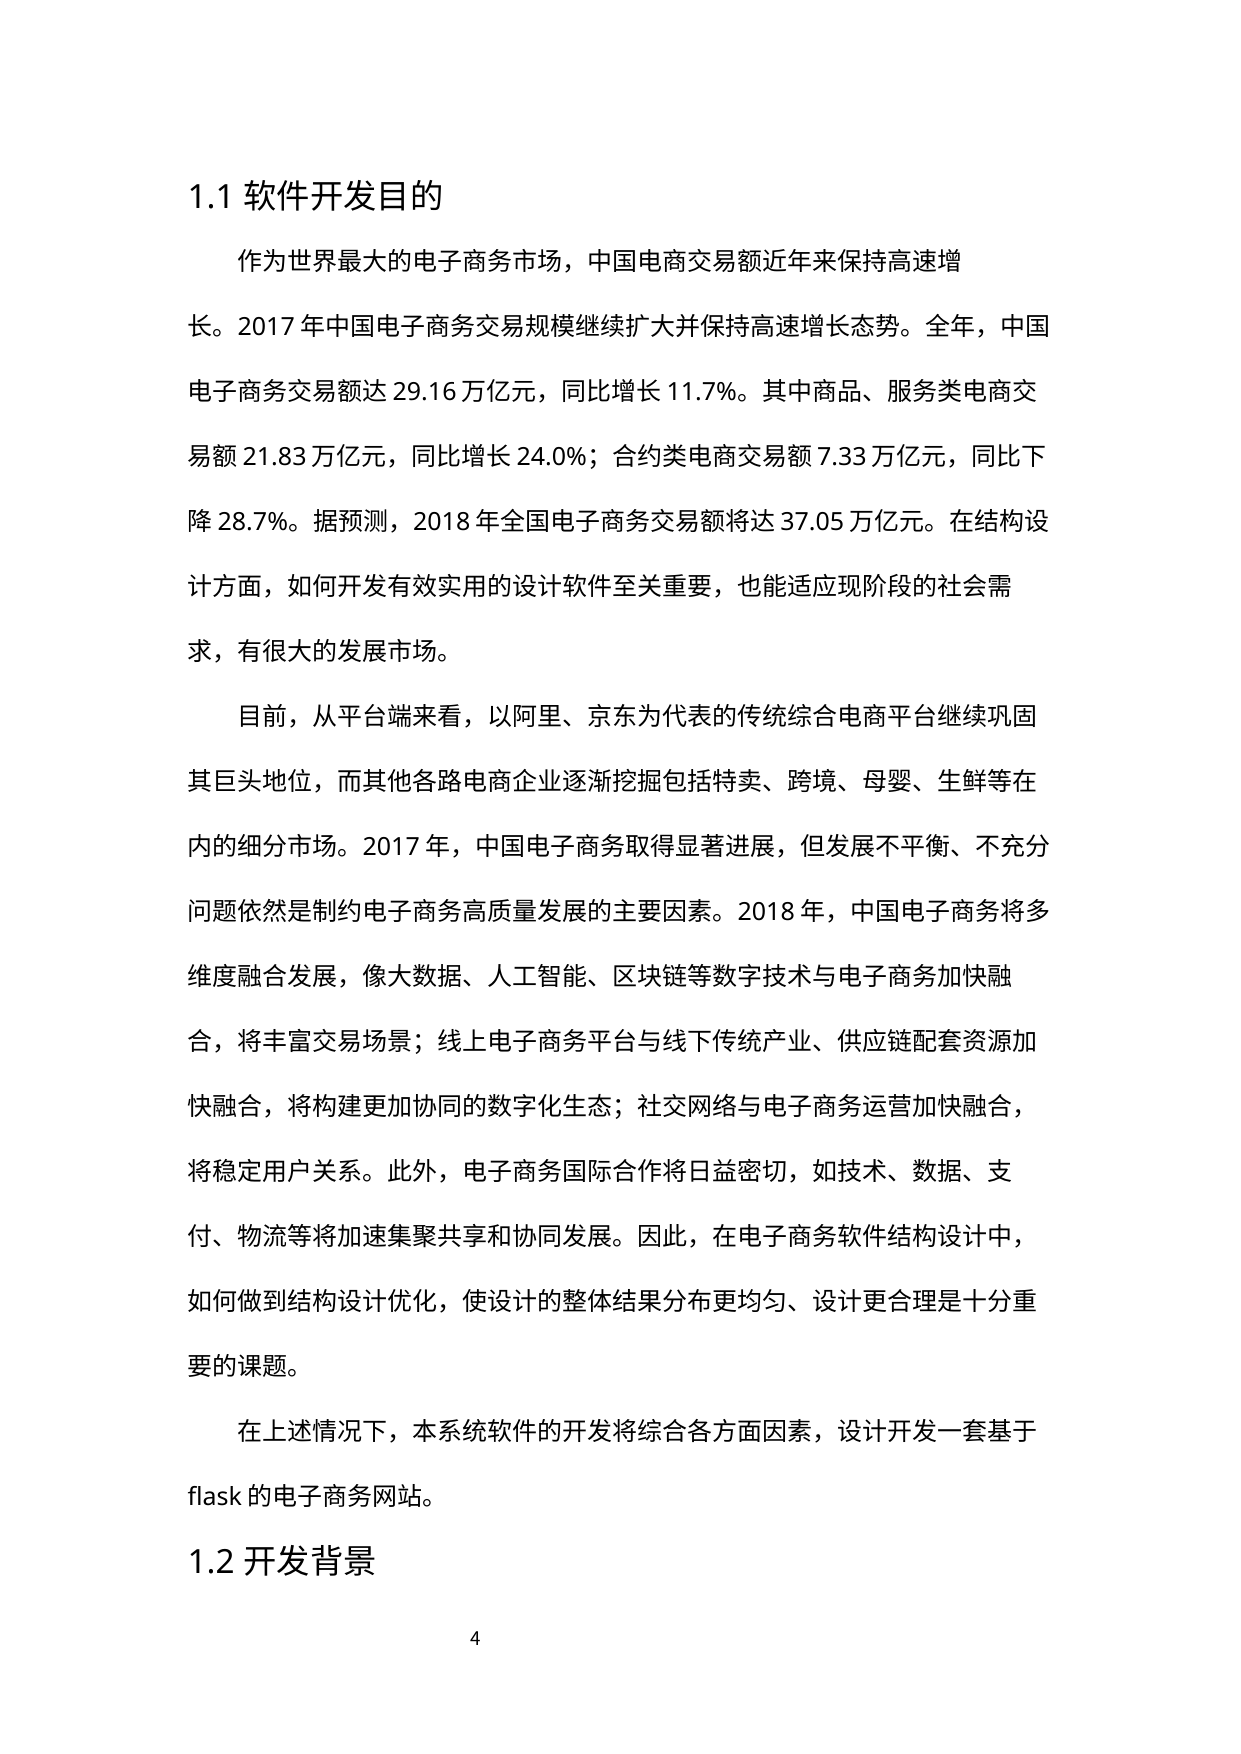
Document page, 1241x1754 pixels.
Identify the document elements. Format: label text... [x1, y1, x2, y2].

list 1.1 软件开发目的 [187, 162, 1053, 227]
list 在上述情况下，本系统软件的开发将综合各方面因素，设计开发一套基于flask的电子商务网站。 [187, 1397, 1053, 1527]
list 1.2 开发背景 [187, 1527, 1053, 1592]
list 作为世界最大的电子商务市场，中国电商交易额近年来保持高速增长。2017年中国电子商务交易规模继续扩大并保持高速增长态势。全年，中国电子商务交易额达29.16万亿元，同比增长11.7%。其中商品、服务类电商交易额21.83万亿元，同比增长24.0%；合约类电商交易额7.33万亿元，同比下降28.7%。据预测，2018年全国电子商务交易额将达37.05万亿元。在结构设计方面，如何开发有效实用的设计软件至关重要，也能适应现阶段的社会需求，有很大的发展市场。 [187, 227, 1053, 682]
list 目前，从平台端来看，以阿里、京东为代表的传统综合电商平台继续巩固其巨头地位，而其他各路电商企业逐渐挖掘包括特卖、跨境、母婴、生鲜等在内的细分市场。2017年，中国电子商务取得显著进展，但发展不平衡、不充分问题依然是制约电子商务高质量发展的主要因素。2018年，中国电子商务将多维度融合发展，像大数据、人工智能、区块链等数字技术与电子商务加快融合，将丰富交易场景；线上电子商务平台与线下传统产业、供应链配套资源加快融合，将构建更加协同的数字化生态；社交网络与电子商务运营加快融合，将稳定用户关系。此外，电子商务国际合作将日益密切，如技术、数据、支付、物流等将加速集聚共享和协同发展。因此，在电子商务软件结构设计中，如何做到结构设计优化，使设计的整体结果分布更均匀、设计更合理是十分重要的课题。 [187, 682, 1053, 1397]
